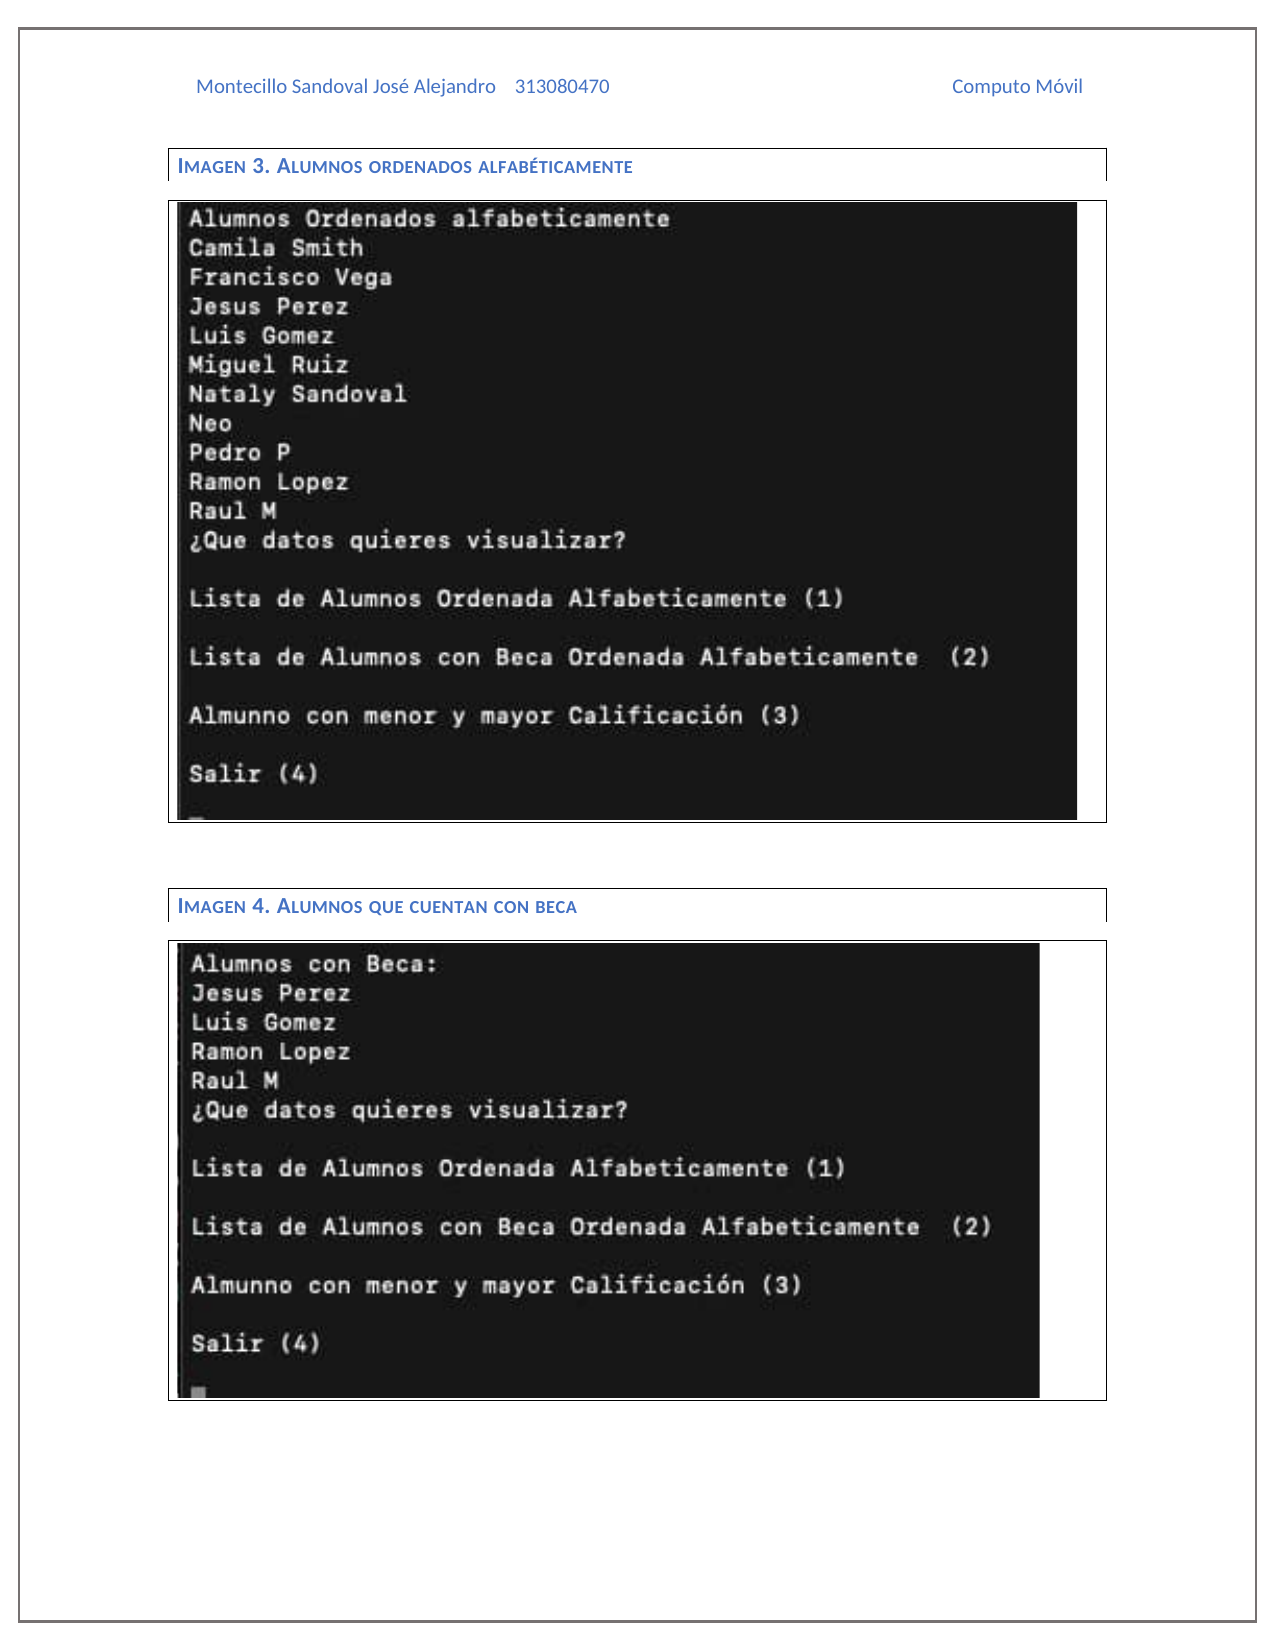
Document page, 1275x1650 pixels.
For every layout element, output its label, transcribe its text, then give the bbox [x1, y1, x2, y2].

picture [177, 943, 1040, 1398]
picture [177, 202, 1078, 820]
text Imagen 3. Alumnos ordenados alfabéticamente [169, 149, 1106, 181]
text Imagen 4. Alumnos que cuentan con beca [169, 889, 1106, 922]
